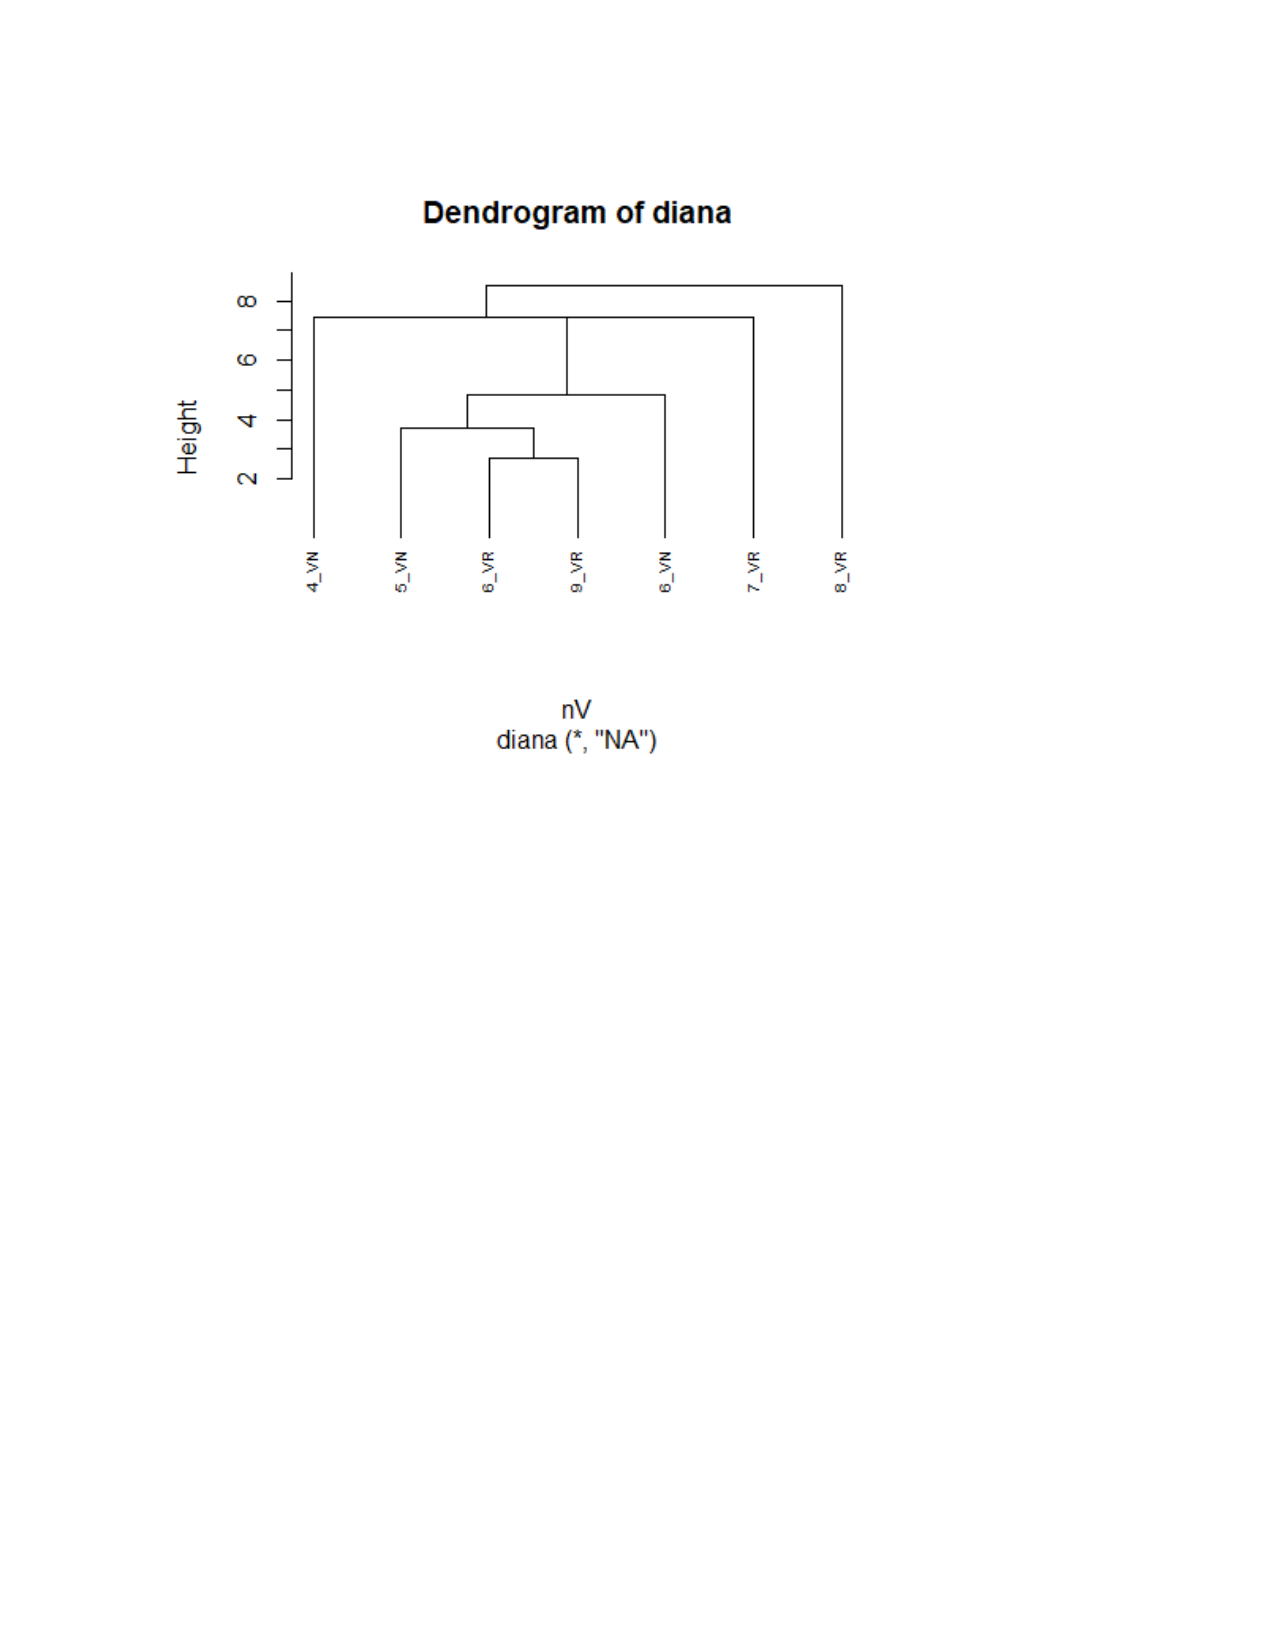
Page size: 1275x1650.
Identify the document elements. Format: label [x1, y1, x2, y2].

picture [168, 150, 927, 757]
